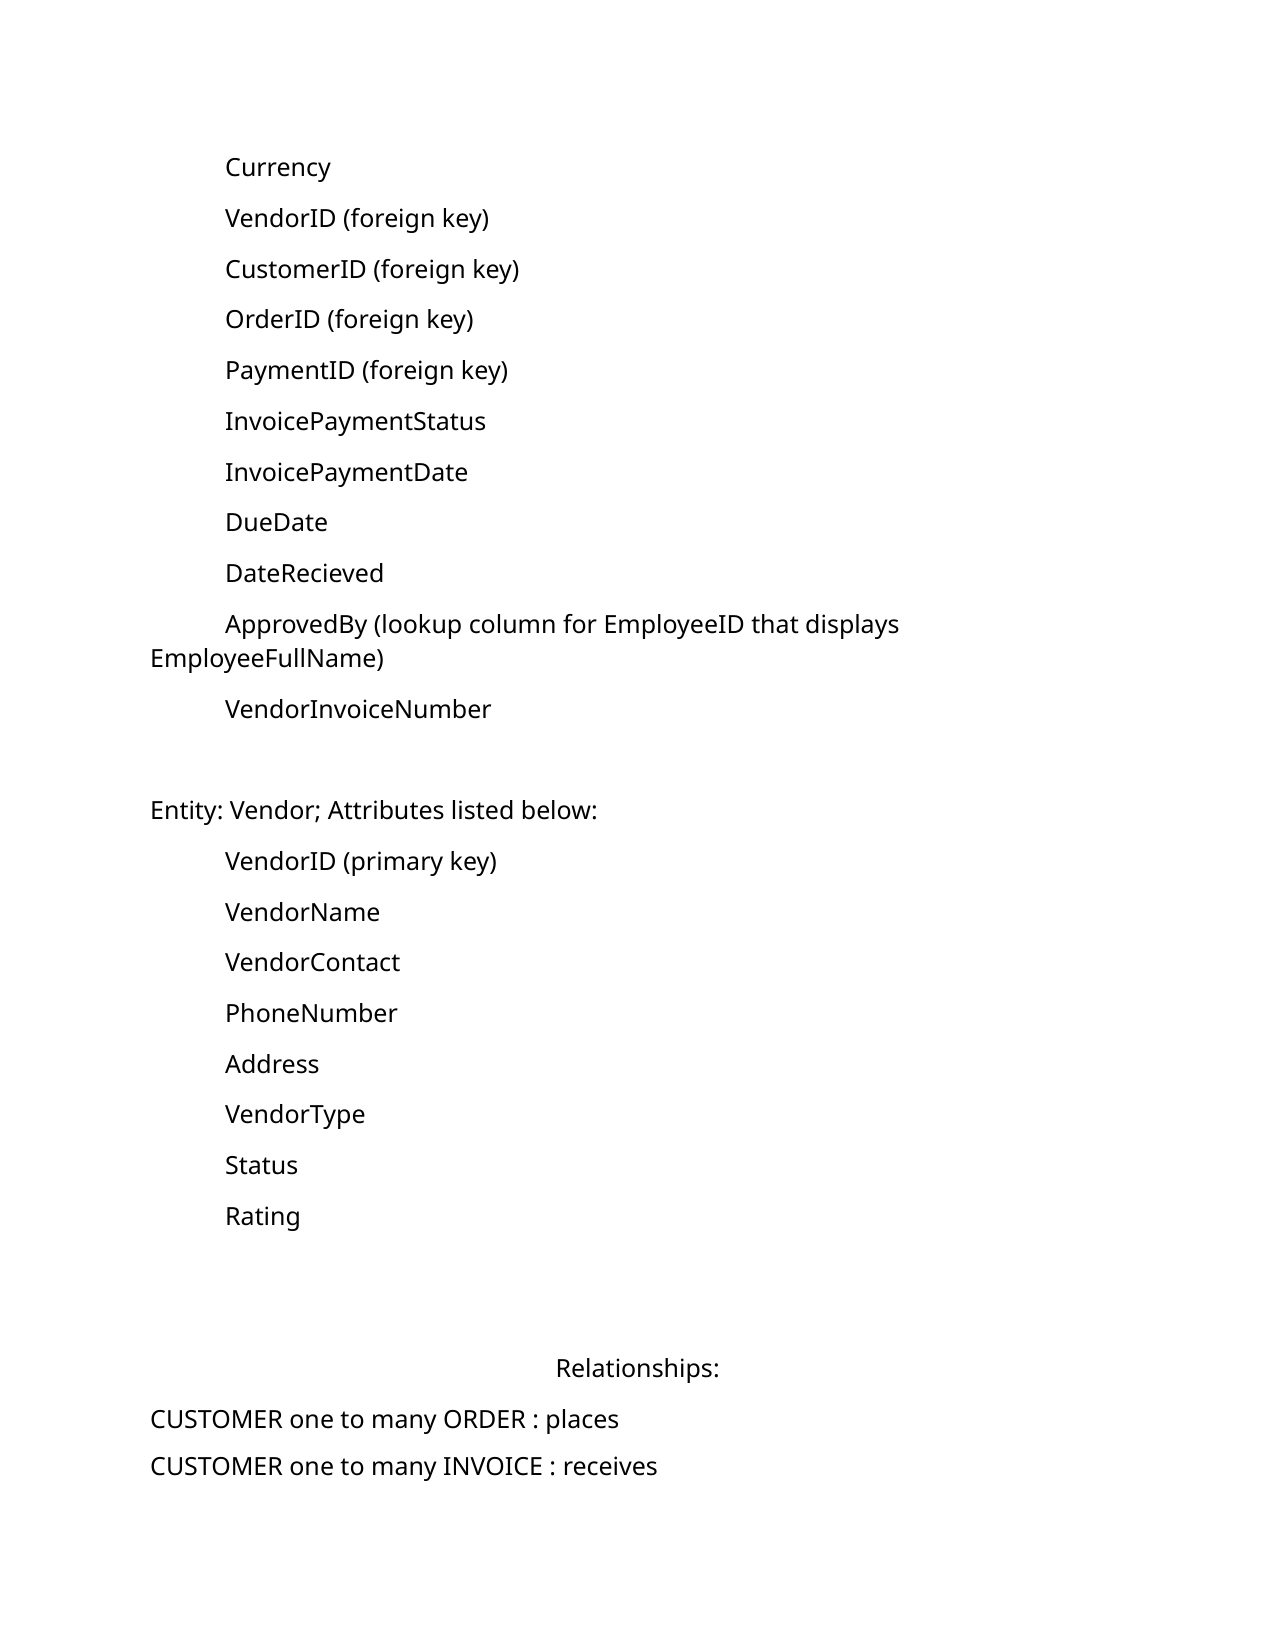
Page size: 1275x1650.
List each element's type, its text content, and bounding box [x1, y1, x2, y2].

text Entity: Vendor; Attributes listed below: [150, 793, 1125, 827]
text Status [150, 1148, 1125, 1182]
text VendorName [150, 894, 1125, 928]
text OrderID (foreign key) [150, 302, 1125, 336]
text ApprovedBy (lookup column for EmployeeID that displays EmployeeFullName) [150, 607, 1125, 675]
text VendorID (foreign key) [150, 201, 1125, 235]
text CUSTOMER one to many INVOICE : receives [150, 1448, 1125, 1482]
text PaymentID (foreign key) [150, 353, 1125, 387]
text Currency [150, 150, 1125, 184]
text InvoicePaymentStatus [150, 404, 1125, 438]
text VendorInvoiceNumber [150, 691, 1125, 725]
text VendorType [150, 1097, 1125, 1131]
text CustomerID (foreign key) [150, 251, 1125, 286]
text Address [150, 1046, 1125, 1081]
text DateRecieved [150, 556, 1125, 590]
text CUSTOMER one to many ORDER : places [150, 1402, 1125, 1436]
text InvoicePaymentDate [150, 454, 1125, 488]
text DueDate [150, 505, 1125, 539]
text Rating [150, 1199, 1125, 1233]
text Relationships: [150, 1351, 1125, 1385]
text VendorContact [150, 945, 1125, 979]
text PhoneNumber [150, 996, 1125, 1030]
text VendorID (primary key) [150, 843, 1125, 878]
